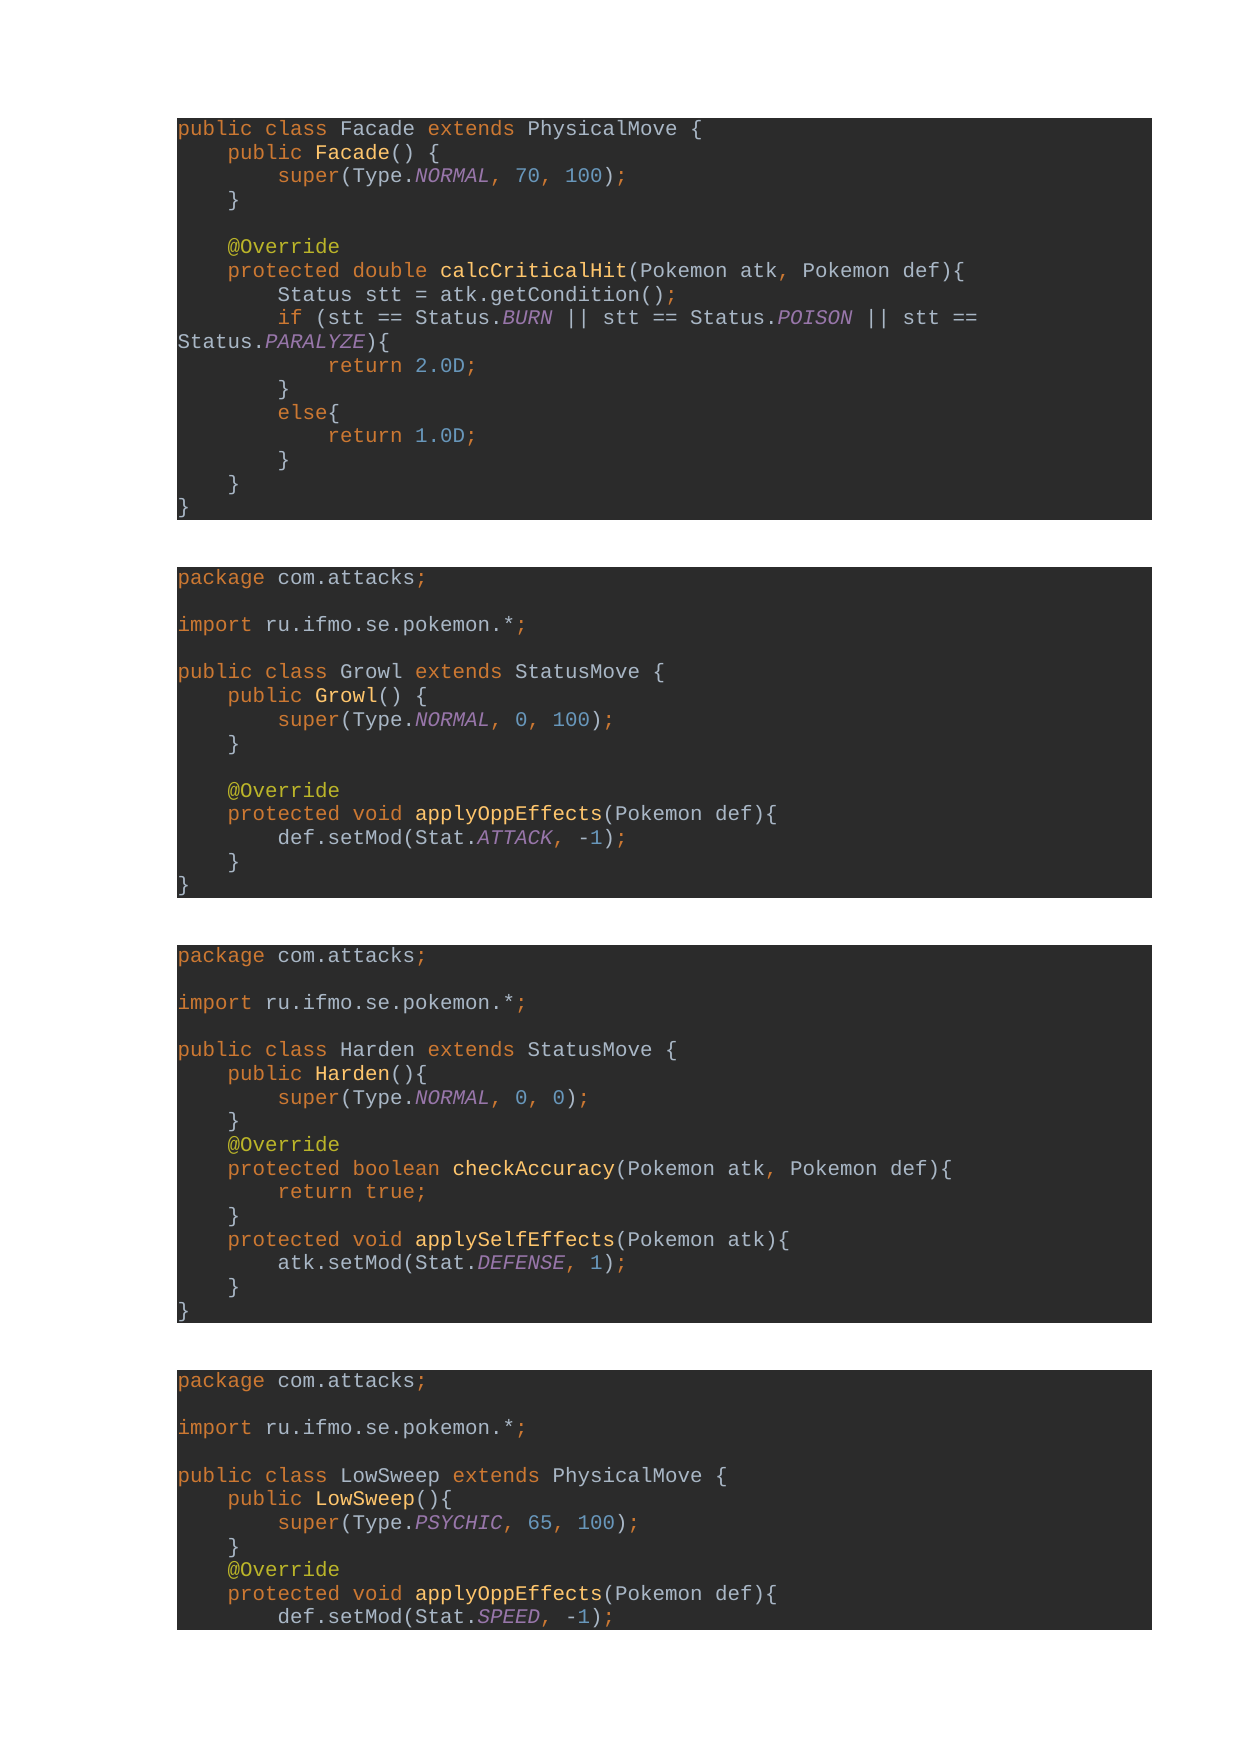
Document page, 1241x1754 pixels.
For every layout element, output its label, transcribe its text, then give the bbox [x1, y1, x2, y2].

text package com.attacks; import ru.ifmo.se.pokemon.*; public class Harden extends StatusMove { public Harden(){ super(Type.NORMAL, 0, 0); } @Override protected boolean checkAccuracy(Pokemon atk, Pokemon def){ return true; } protected void applySelfEffects(Pokemon atk){ atk.setMod(Stat.DEFENSE, 1); } } [177, 945, 1152, 1323]
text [177, 1370, 1152, 1630]
text package com.attacks; import ru.ifmo.se.pokemon.*; public class Growl extends StatusMove { public Growl() { super(Type.NORMAL, 0, 100); } @Override protected void applyOppEffects(Pokemon def){ def.setMod(Stat.ATTACK, -1); } } [177, 567, 1152, 898]
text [177, 118, 1152, 520]
